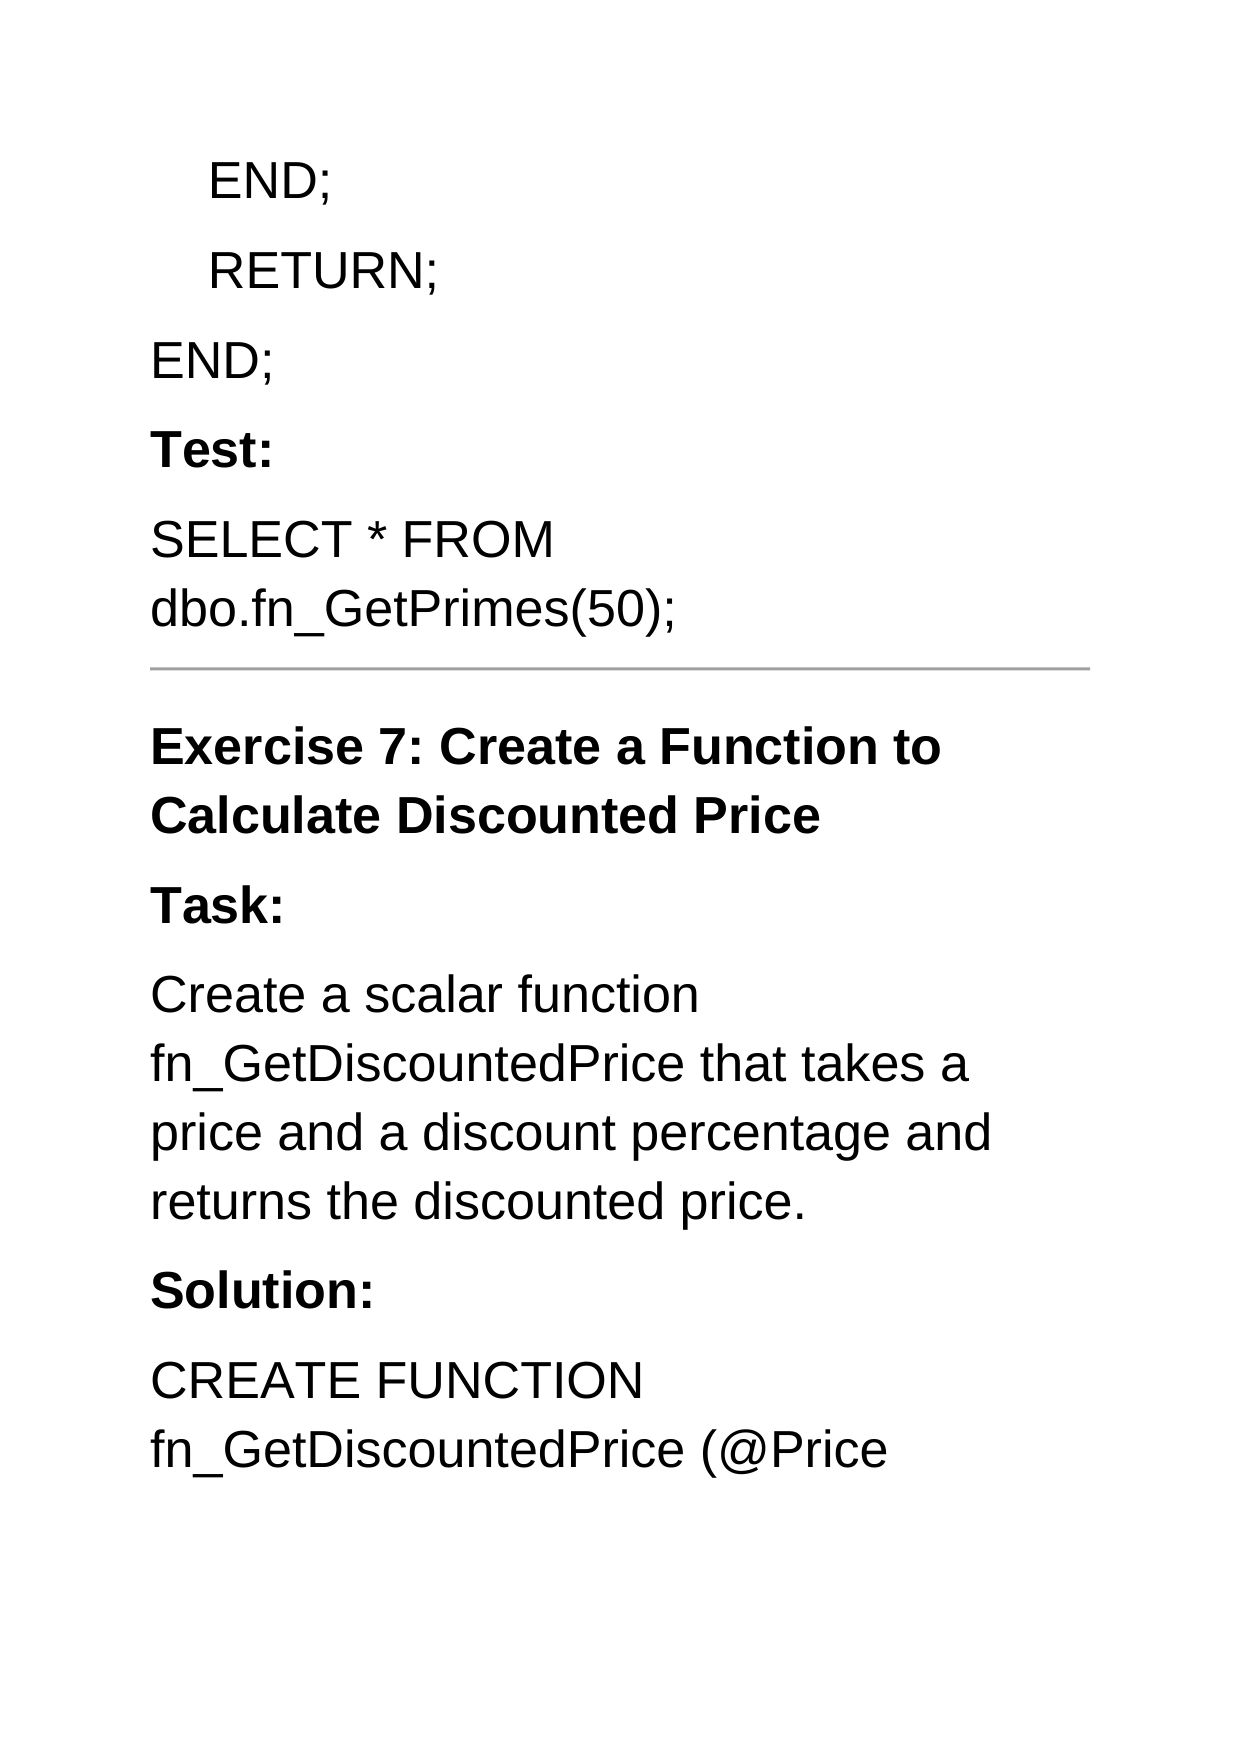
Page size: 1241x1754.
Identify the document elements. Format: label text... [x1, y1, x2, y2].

text Create a scalar function fn_GetDiscountedPrice that takes a price and a discount percentage and returns the discounted price. [150, 964, 1090, 1230]
text END; [150, 329, 1090, 389]
text RETURN; [150, 240, 1090, 299]
text Solution: [150, 1260, 1090, 1320]
text SELECT * FROM dbo.fn_GetPrimes(50); [150, 509, 1090, 637]
text Task: [150, 874, 1090, 934]
text Exercise 7: Create a Function to Calculate Discounted Price [150, 716, 1090, 844]
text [150, 1350, 1090, 1478]
text END; [150, 150, 1090, 210]
text Test: [150, 419, 1090, 479]
